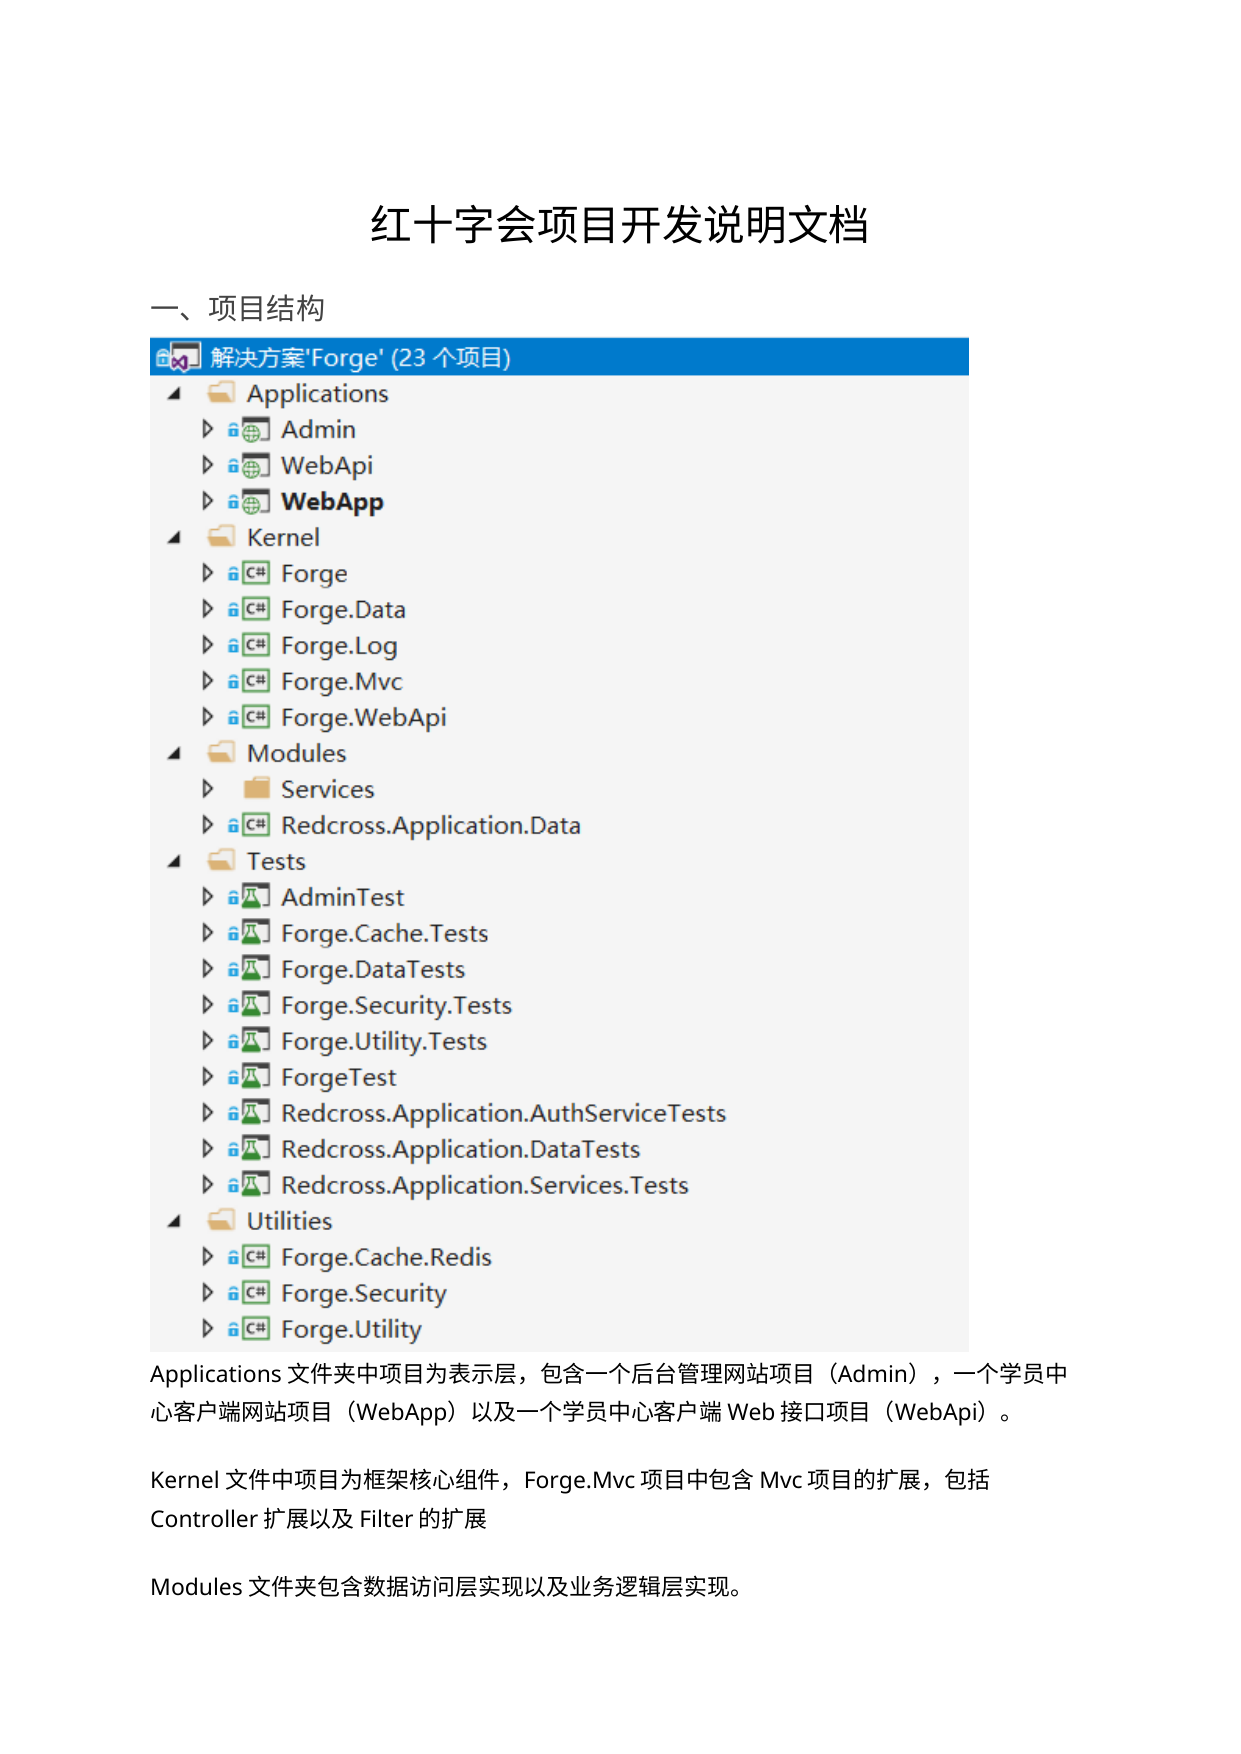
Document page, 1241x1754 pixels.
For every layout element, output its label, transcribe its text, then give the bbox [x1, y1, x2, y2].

picture [150, 336, 969, 1352]
subtitle 一、项目结构 [150, 285, 1090, 328]
text Modules 文件夹包含数据访问层实现以及业务逻辑层实现。 [150, 1569, 1090, 1602]
text Applications 文件夹中项目为表示层，包含一个后台管理网站项目（Admin），一个学员中心客户端网站项目（WebApp）以及一个学员中心客户端Web接口项目（WebApi）。 [150, 1355, 1090, 1427]
text Kernel 文件中项目为框架核心组件，Forge.Mvc项目中包含Mvc项目的扩展，包括Controller扩展以及Filter的扩展 [150, 1462, 1090, 1534]
subtitle 红十字会项目开发说明文档 [150, 192, 1090, 252]
